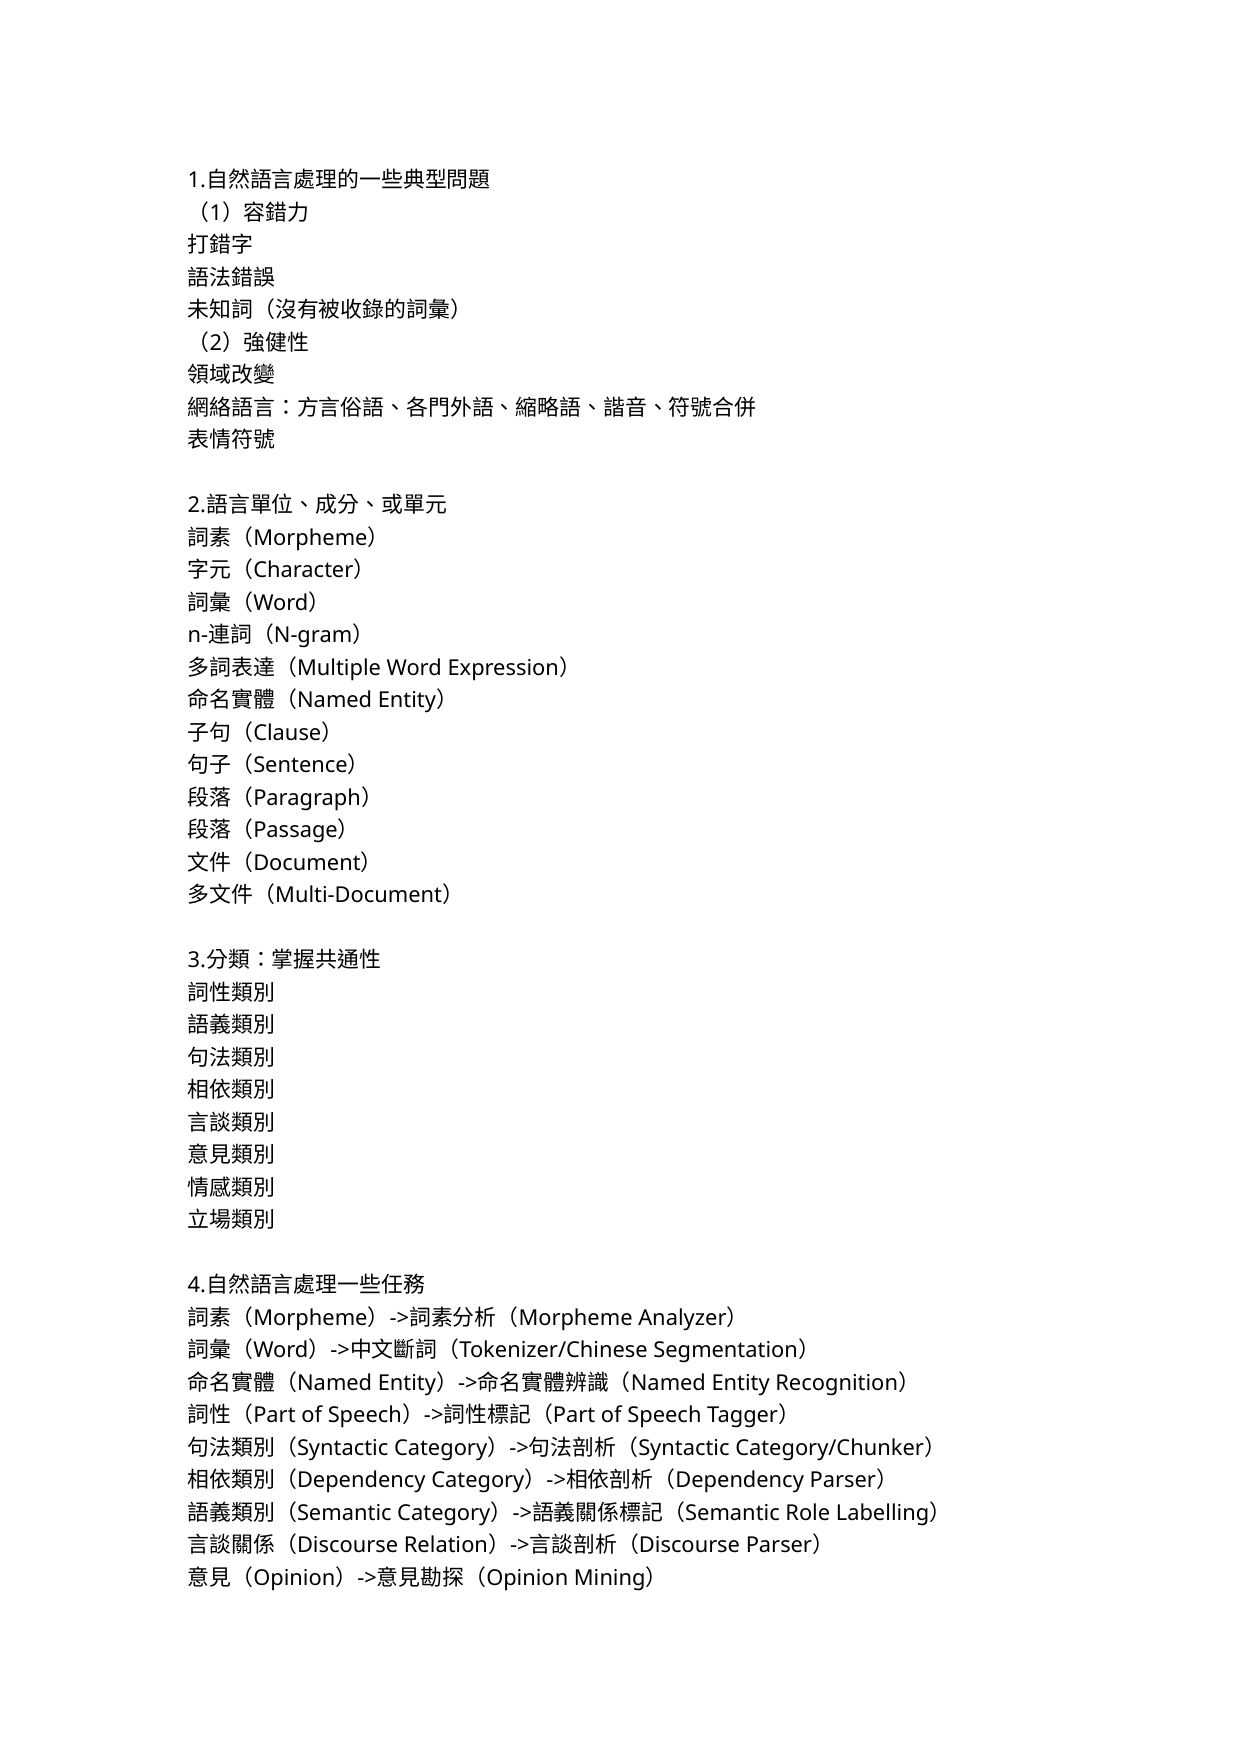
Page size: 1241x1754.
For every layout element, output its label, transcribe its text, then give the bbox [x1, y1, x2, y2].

text 4.自然語言處理一些任務 [187, 1267, 1053, 1299]
text 意見（Opinion）->意見勘探（Opinion Mining） [187, 1559, 1053, 1592]
text 詞彙（Word） [187, 584, 1053, 617]
text 段落（Passage） [187, 812, 1053, 844]
text 詞性（Part of Speech）->詞性標記（Part of Speech Tagger） [187, 1397, 1053, 1429]
text （1）容錯力 [187, 194, 1053, 227]
text 詞素（Morpheme） [187, 519, 1053, 552]
text 語義類別（Semantic Category）->語義關係標記（Semantic Role Labelling） [187, 1494, 1053, 1527]
text 相依類別（Dependency Category）->相依剖析（Dependency Parser） [187, 1462, 1053, 1494]
text 詞素（Morpheme）->詞素分析（Morpheme Analyzer） [187, 1299, 1053, 1332]
text n-連詞（N-gram） [187, 617, 1053, 649]
text 句法類別 [187, 1039, 1053, 1072]
text 打錯字 [187, 227, 1053, 259]
text 命名實體（Named Entity）->命名實體辨識（Named Entity Recognition） [187, 1364, 1053, 1397]
text 子句（Clause） [187, 714, 1053, 747]
text 1.自然語言處理的一些典型問題 [187, 162, 1053, 194]
text 未知詞（沒有被收錄的詞彙） [187, 292, 1053, 324]
text 句子（Sentence） [187, 747, 1053, 779]
text 文件（Document） [187, 844, 1053, 877]
text 語法錯誤 [187, 259, 1053, 292]
text 詞彙（Word）->中文斷詞（Tokenizer/Chinese Segmentation） [187, 1332, 1053, 1364]
text 多詞表達（Multiple Word Expression） [187, 649, 1053, 682]
text （2）強健性 [187, 324, 1053, 357]
text 3.分類：掌握共通性 [187, 942, 1053, 974]
text 相依類別 [187, 1072, 1053, 1104]
text 命名實體（Named Entity） [187, 682, 1053, 714]
text 段落（Paragraph） [187, 779, 1053, 812]
text 多文件（Multi-Document） [187, 877, 1053, 909]
text 言談類別 [187, 1104, 1053, 1137]
text 字元（Character） [187, 552, 1053, 584]
text 立場類別 [187, 1202, 1053, 1234]
text 語義類別 [187, 1007, 1053, 1039]
text 言談關係（Discourse Relation）->言談剖析（Discourse Parser） [187, 1527, 1053, 1559]
text 表情符號 [187, 422, 1053, 454]
text 網絡語言：方言俗語、各門外語、縮略語、諧音、符號合併 [187, 389, 1053, 422]
text 意見類別 [187, 1137, 1053, 1169]
text 領域改變 [187, 357, 1053, 389]
text 2.語言單位、成分、或單元 [187, 487, 1053, 519]
text 句法類別（Syntactic Category）->句法剖析（Syntactic Category/Chunker） [187, 1429, 1053, 1462]
text 情感類別 [187, 1169, 1053, 1202]
text 詞性類別 [187, 974, 1053, 1007]
